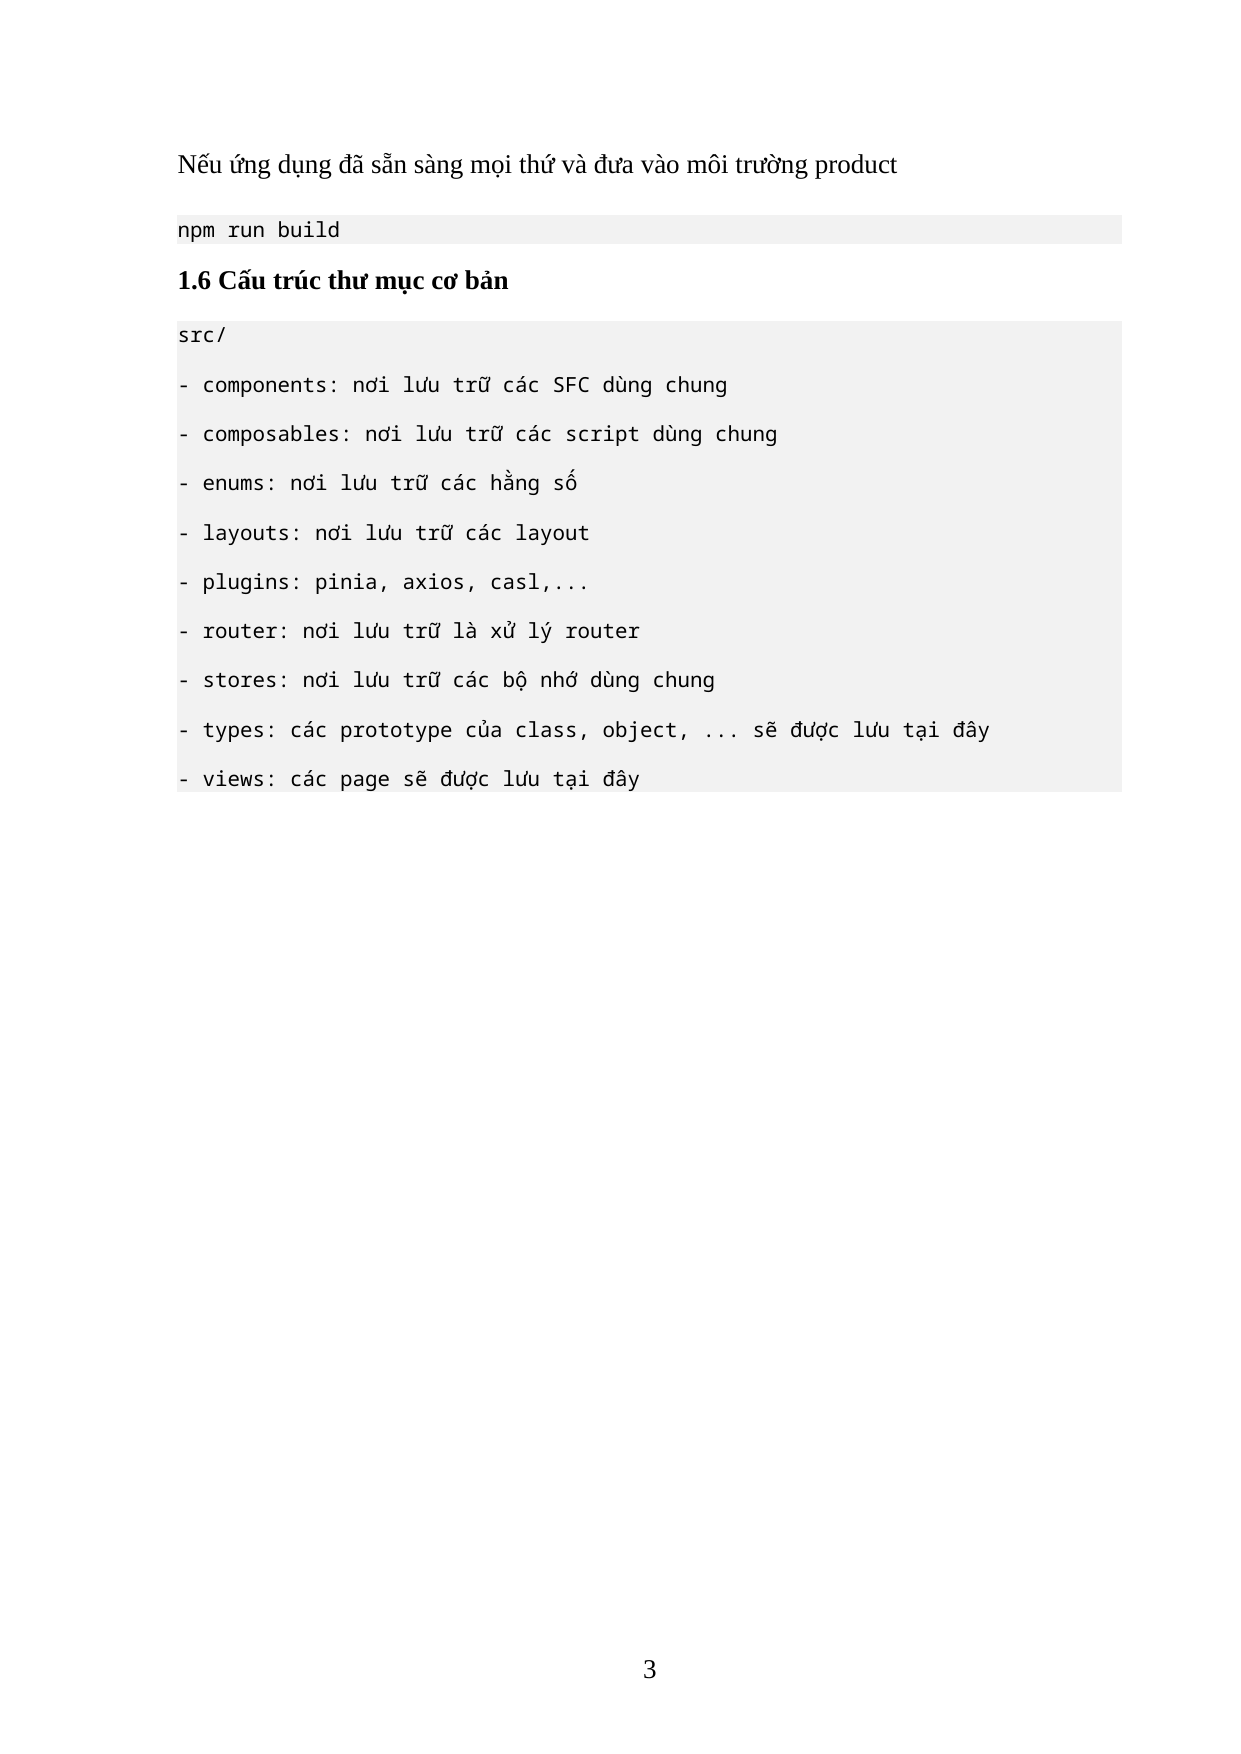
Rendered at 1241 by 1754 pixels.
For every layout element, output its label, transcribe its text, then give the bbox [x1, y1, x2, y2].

text - layouts: nơi lưu trữ các layout [177, 518, 1122, 546]
text - enums: nơi lưu trữ các hằng số [177, 468, 1122, 497]
text Nếu ứng dụng đã sẵn sàng mọi thứ và đưa vào môi trường product [177, 148, 1122, 179]
text - router: nơi lưu trữ là xử lý router [177, 616, 1122, 645]
subtitle Cấu trúc thư mục cơ bản [177, 264, 1122, 296]
text - types: các prototype của class, object, ... sẽ được lưu tại đây [177, 715, 1122, 743]
text - plugins: pinia, axios, casl,... [177, 567, 1122, 595]
text npm run build [177, 215, 1122, 244]
text - stores: nơi lưu trữ các bộ nhớ dùng chung [177, 666, 1122, 694]
text - composables: nơi lưu trữ các script dùng chung [177, 419, 1122, 448]
text src/ [177, 321, 1122, 349]
text - views: các page sẽ được lưu tại đây [177, 764, 1122, 792]
text - components: nơi lưu trữ các SFC dùng chung [177, 370, 1122, 398]
